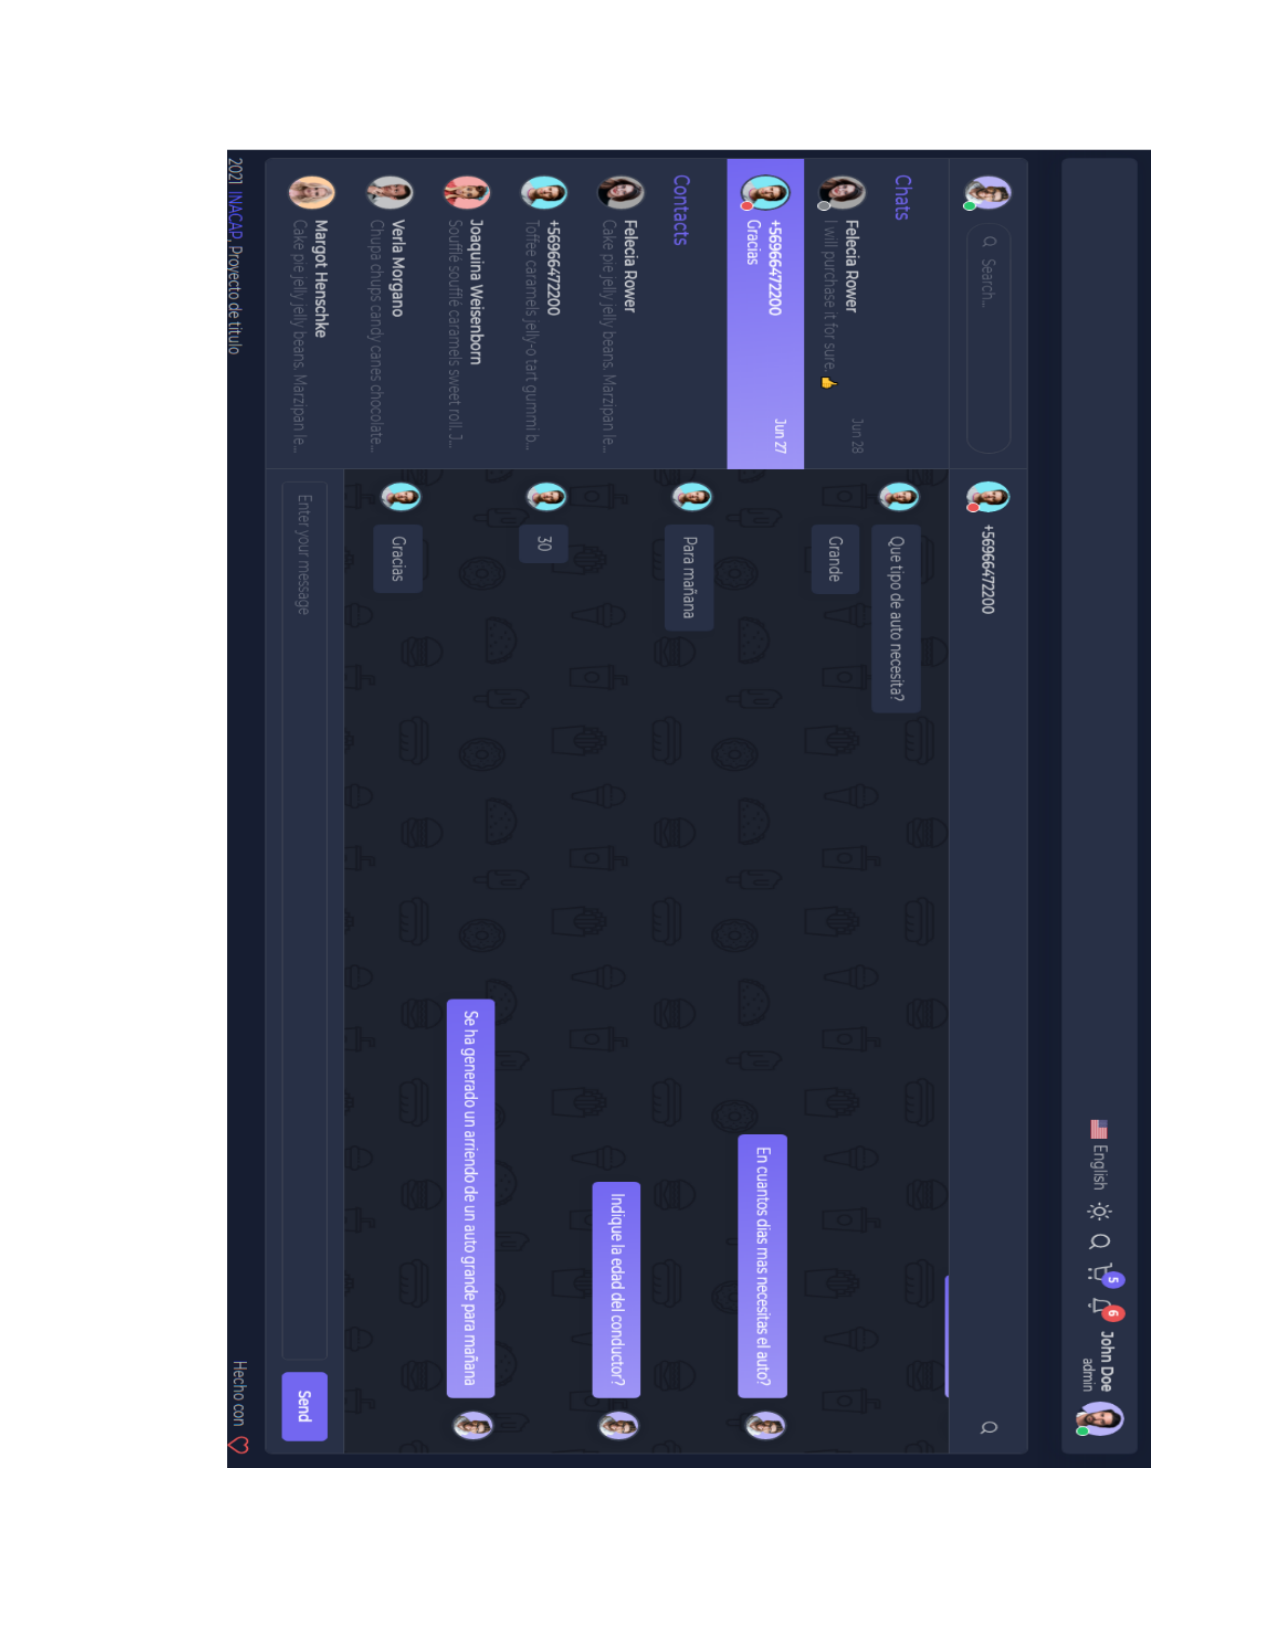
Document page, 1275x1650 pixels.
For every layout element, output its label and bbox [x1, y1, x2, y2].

picture [228, 151, 1151, 1468]
